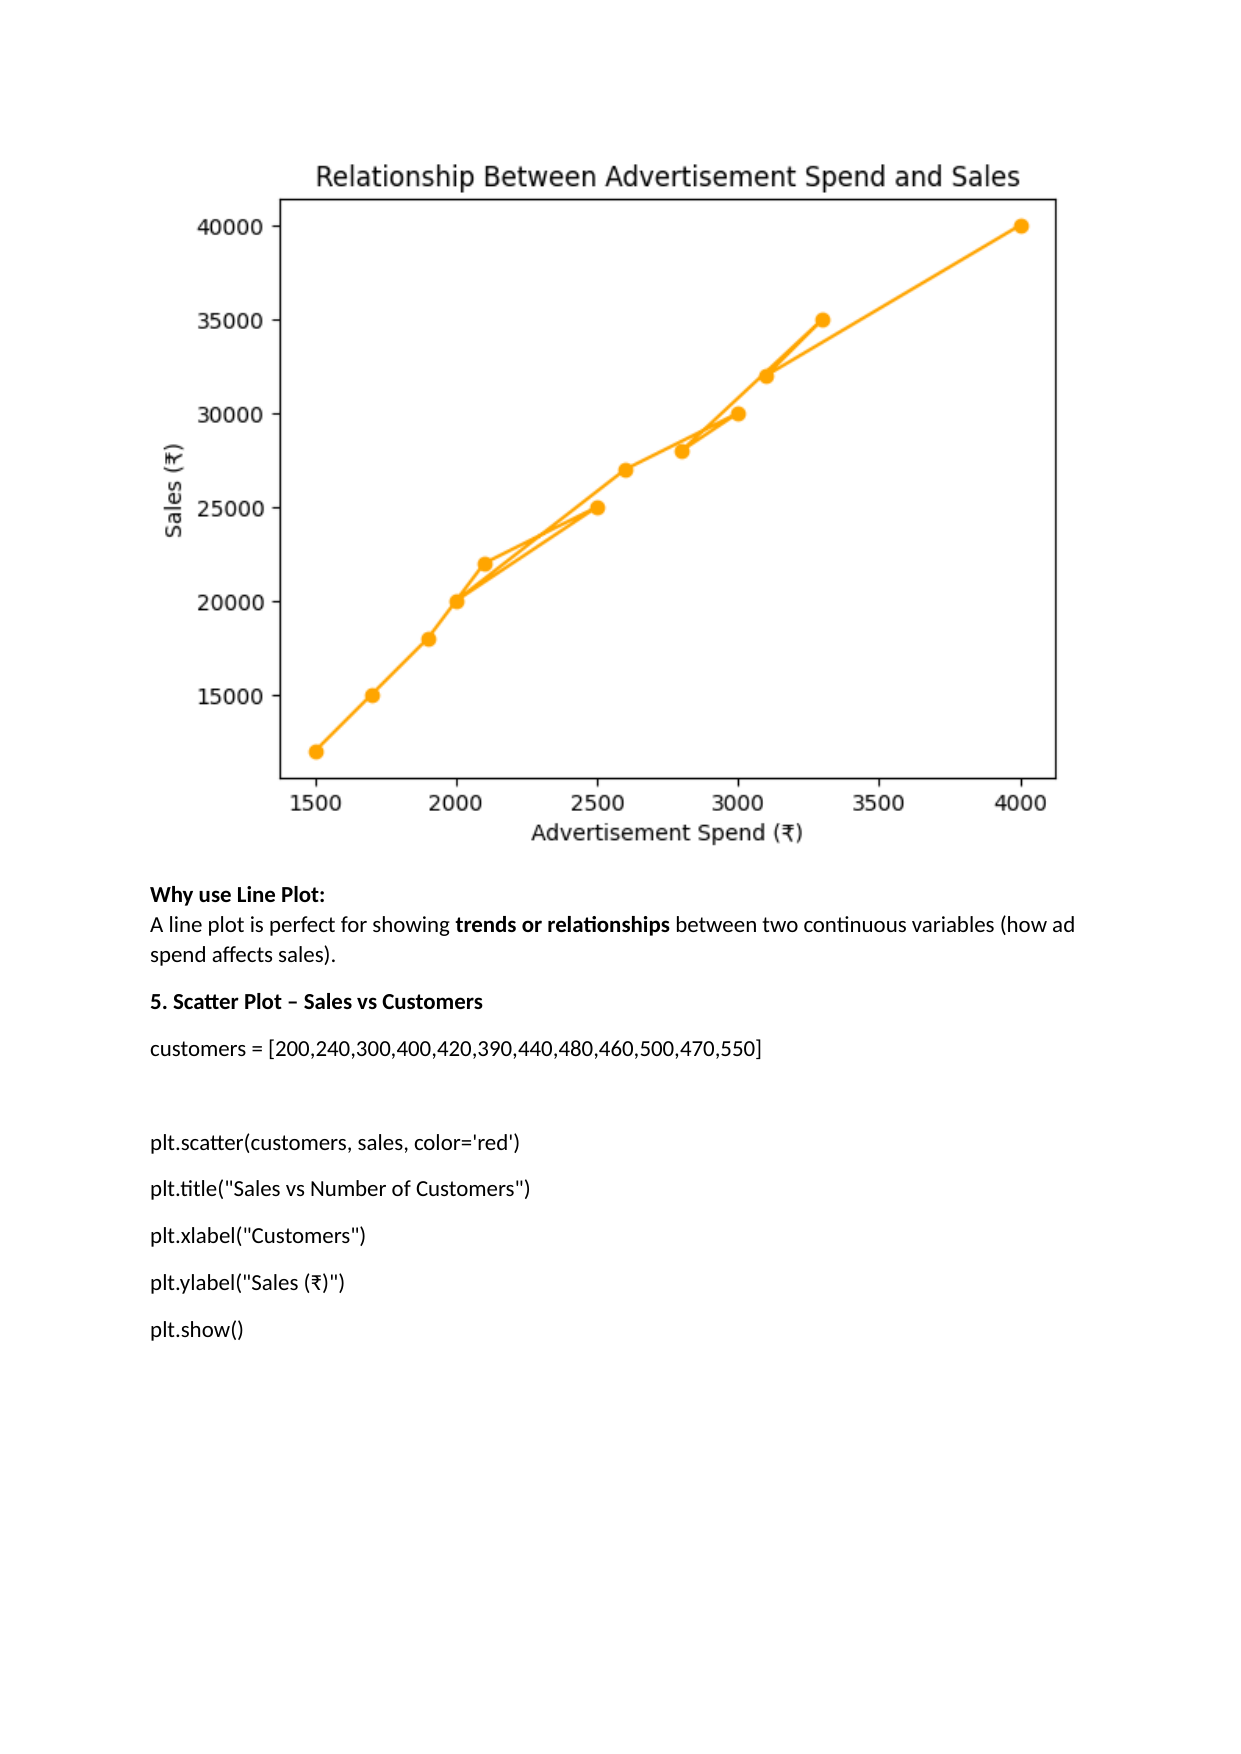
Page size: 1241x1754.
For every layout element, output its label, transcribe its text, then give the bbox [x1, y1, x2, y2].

text plt.scatter(customers, sales, color='red') [150, 1128, 1090, 1156]
text plt.xlabel("Customers") [150, 1221, 1090, 1249]
text Why use Line Plot: A line plot is perfect for showing trends or relationships between two continuous variables (how ad spend affects sales). [150, 880, 1090, 968]
text customers = [200,240,300,400,420,390,440,480,460,500,470,550] [150, 1034, 1090, 1062]
text plt.show() [150, 1315, 1090, 1343]
text 5. Scatter Plot – Sales vs Customers [150, 987, 1090, 1015]
text plt.ylabel("Sales (₹)") [150, 1268, 1090, 1296]
text plt.title("Sales vs Number of Customers") [150, 1174, 1090, 1203]
picture [150, 150, 1071, 861]
